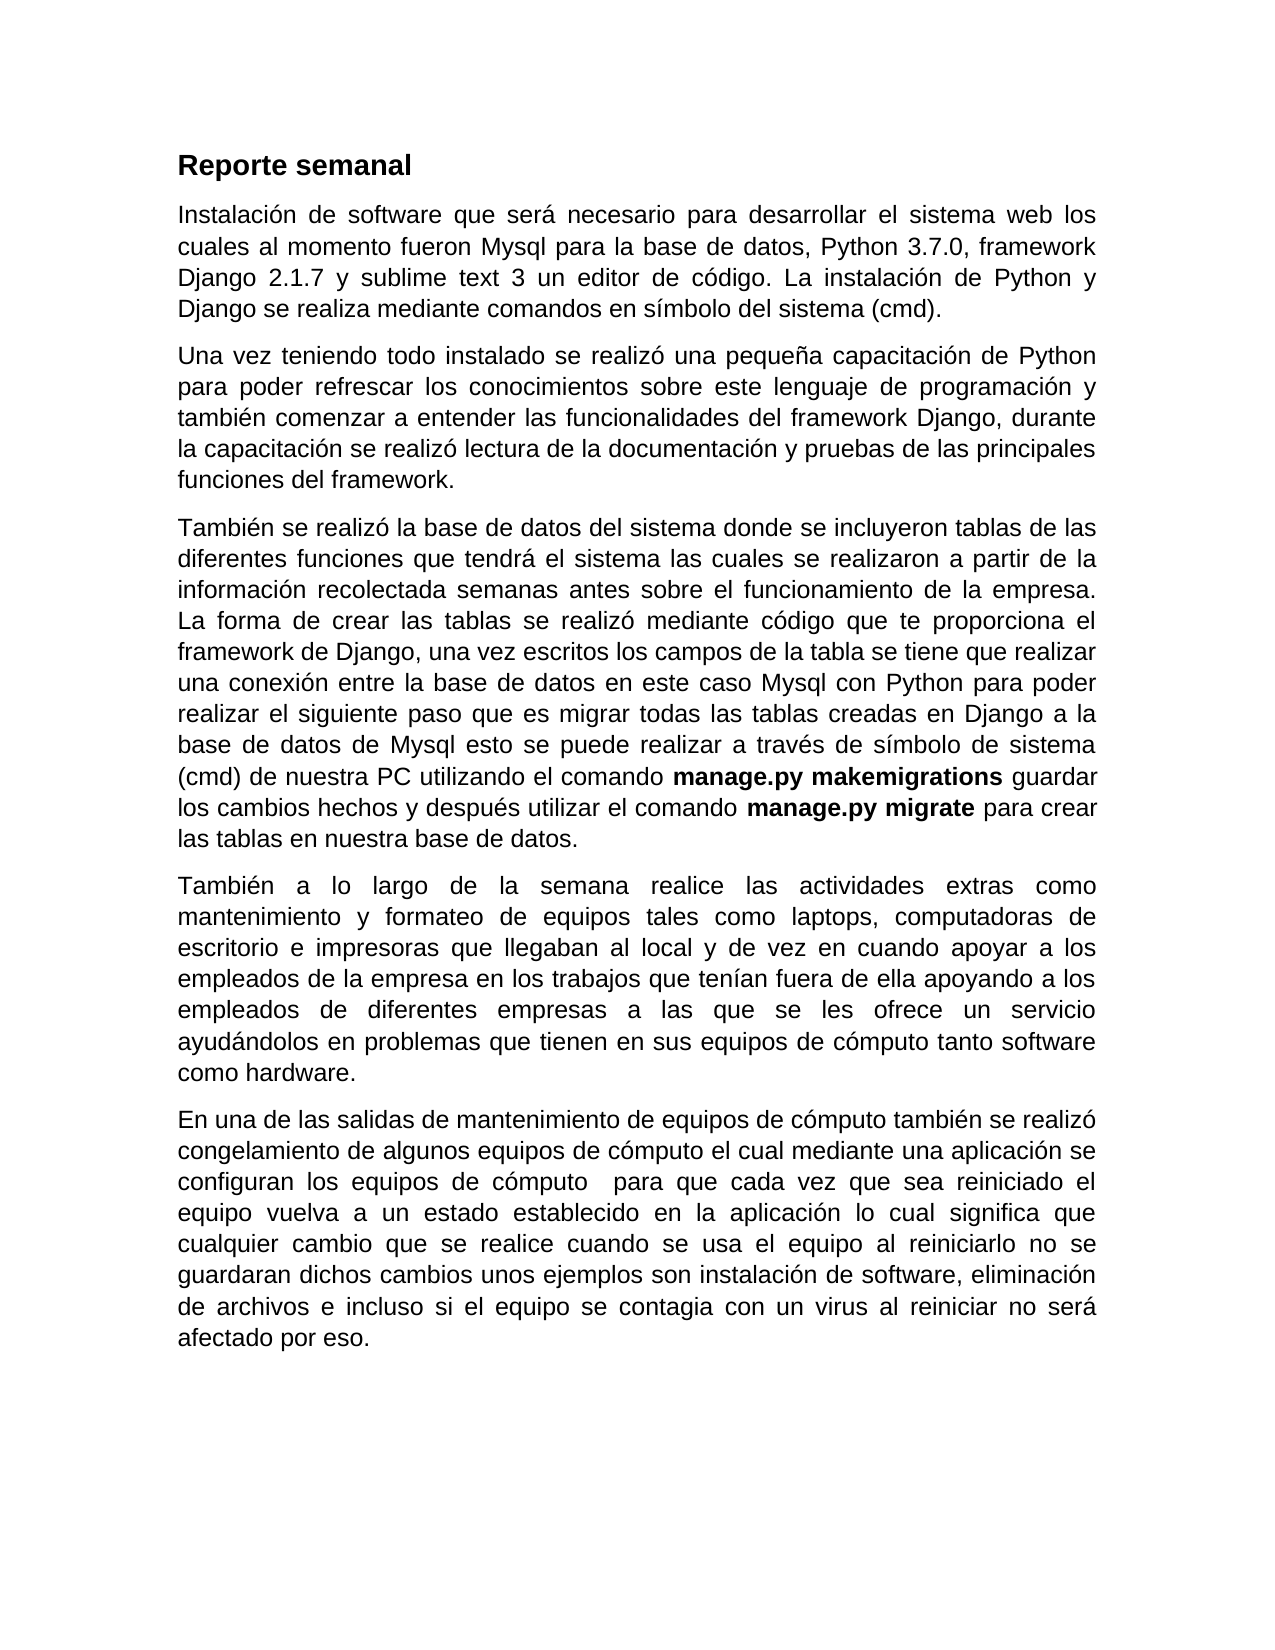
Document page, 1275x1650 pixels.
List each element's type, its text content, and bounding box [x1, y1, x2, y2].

text Instalación de software que será necesario para desarrollar el sistema web los cuales al momento fueron Mysql para la base de datos, Python 3.7.0, framework Django 2.1.7 y sublime text 3 un editor de código. La instalación de Python y Django se realiza mediante comandos en símbolo del sistema (cmd). [177, 200, 1098, 322]
text Una vez teniendo todo instalado se realizó una pequeña capacitación de Python para poder refrescar los conocimientos sobre este lenguaje de programación y también comenzar a entender las funcionalidades del framework Django, durante la capacitación se realizó lectura de la documentación y pruebas de las principales funciones del framework. [177, 341, 1098, 494]
text También a lo largo de la semana realice las actividades extras como mantenimiento y formateo de equipos tales como laptops, computadoras de escritorio e impresoras que llegaban al local y de vez en cuando apoyar a los empleados de la empresa en los trabajos que tenían fuera de ella apoyando a los empleados de diferentes empresas a las que se les ofrece un servicio ayudándolos en problemas que tienen en sus equipos de cómputo tanto software como hardware. [177, 871, 1098, 1086]
text Reporte semanal [177, 148, 1098, 181]
text También se realizó la base de datos del sistema donde se incluyeron tablas de las diferentes funciones que tendrá el sistema las cuales se realizaron a partir de la información recolectada semanas antes sobre el funcionamiento de la empresa. La forma de crear las tablas se realizó mediante código que te proporciona el framework de Django, una vez escritos los campos de la tabla se tiene que realizar una conexión entre la base de datos en este caso Mysql con Python para poder realizar el siguiente paso que es migrar todas las tablas creadas en Django a la base de datos de Mysql esto se puede realizar a través de símbolo de sistema (cmd) de nuestra PC utilizando el comando manage.py makemigrations guardar los cambios hechos y después utilizar el comando manage.py migrate para crear las tablas en nuestra base de datos. [177, 513, 1098, 852]
text En una de las salidas de mantenimiento de equipos de cómputo también se realizó congelamiento de algunos equipos de cómputo el cual mediante una aplicación se configuran los equipos de cómputo para que cada vez que sea reiniciado el equipo vuelva a un estado establecido en la aplicación lo cual significa que cualquier cambio que se realice cuando se usa el equipo al reiniciarlo no se guardaran dichos cambios unos ejemplos son instalación de software, eliminación de archivos e incluso si el equipo se contagia con un virus al reiniciar no será afectado por eso. [177, 1105, 1098, 1351]
